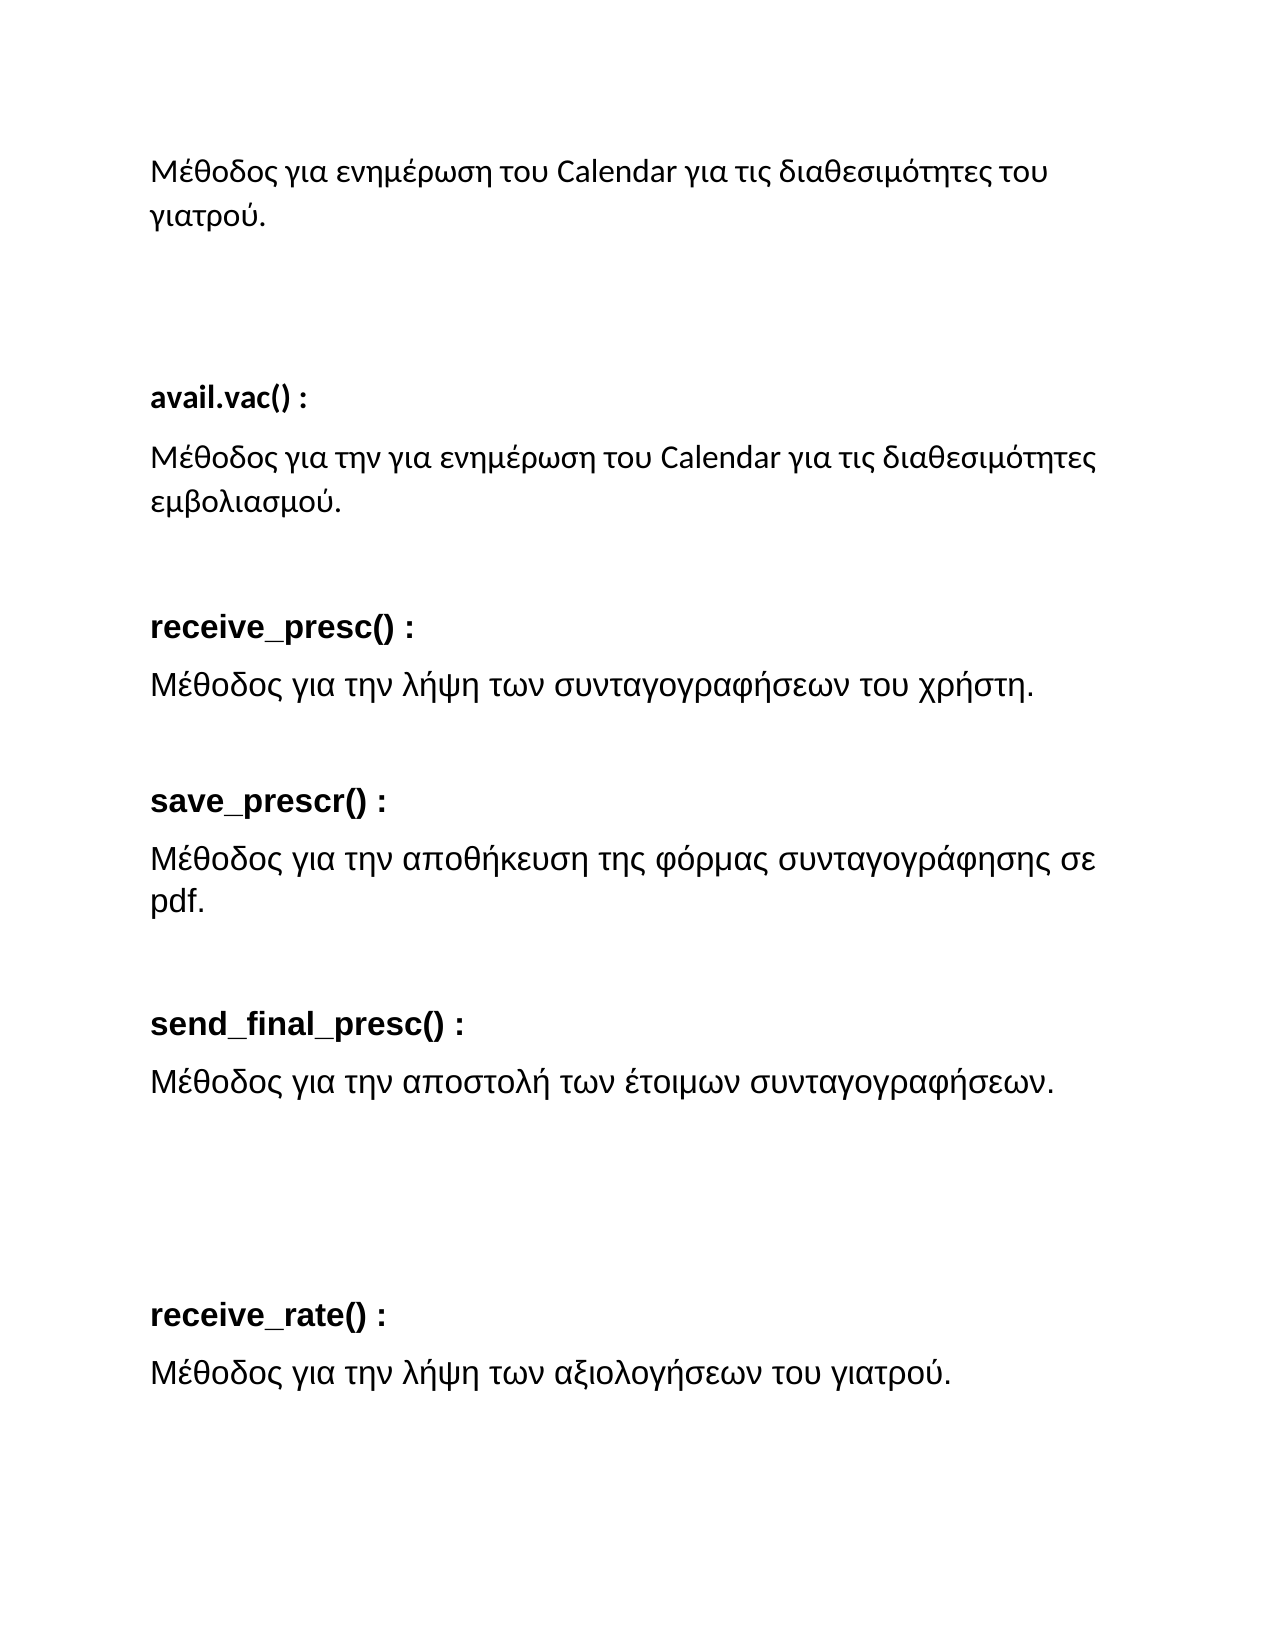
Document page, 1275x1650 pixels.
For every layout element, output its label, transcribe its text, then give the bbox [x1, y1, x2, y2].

text avail.vac() : [150, 376, 1125, 417]
text receive_rate() : [150, 1295, 1125, 1333]
text receive_presc() : [150, 607, 1125, 645]
text send_final_presc() : [150, 1004, 1125, 1043]
text Μέθοδος για την για ενημέρωση του Calendar για τις διαθεσιμότητες εμβολιασμού. [150, 436, 1125, 521]
text Μέθοδος για την αποθήκευση της φόρμας συνταγογράφησης σε pdf. [150, 839, 1125, 919]
text Μέθοδος για ενημέρωση του Calendar για τις διαθεσιμότητες του γιατρού. [150, 150, 1125, 235]
text Μέθοδος για την αποστολή των έτοιμων συνταγογραφήσεων. [150, 1062, 1125, 1101]
text Μέθοδος για την λήψη των συνταγογραφήσεων του χρήστη. [150, 665, 1125, 703]
text save_prescr() : [150, 781, 1125, 819]
text Μέθοδος για την λήψη των αξιολογήσεων του γιατρού. [150, 1353, 1125, 1392]
